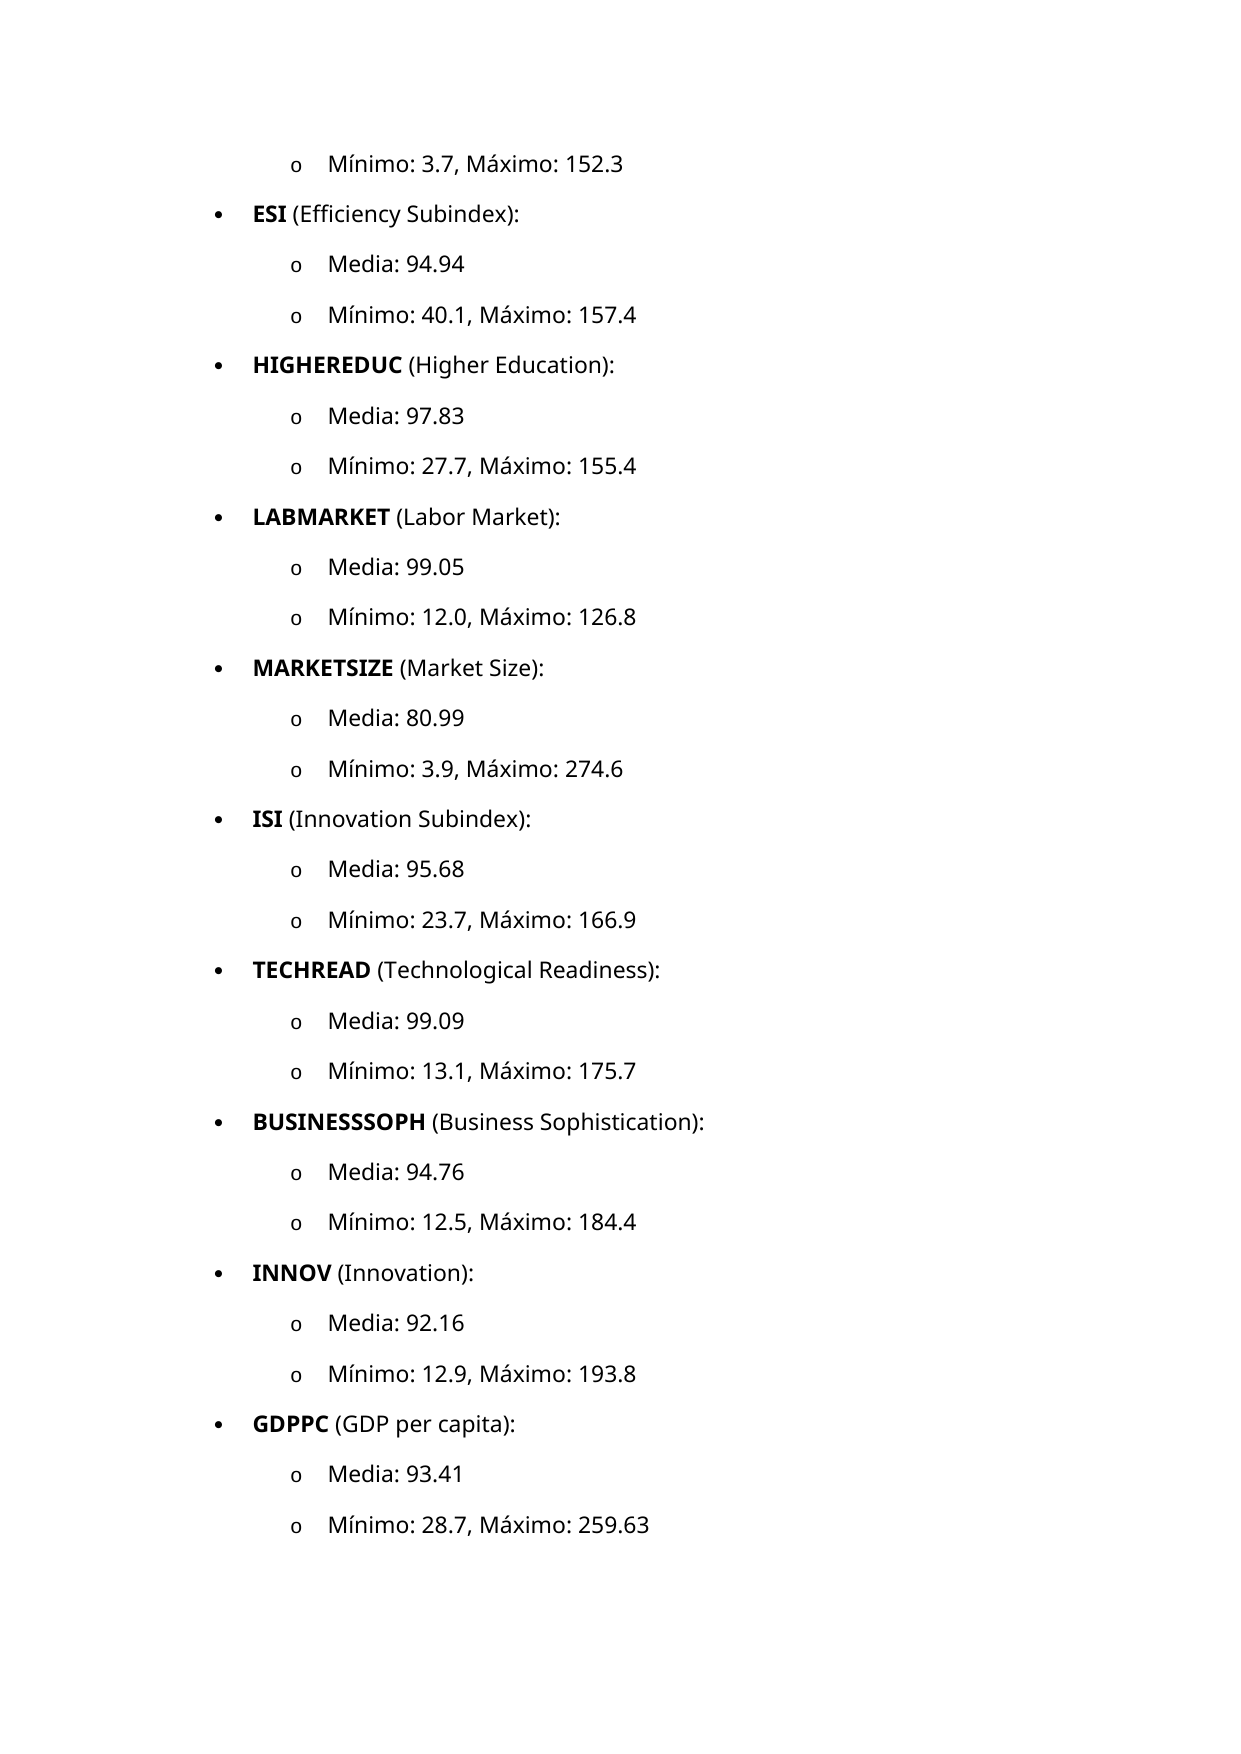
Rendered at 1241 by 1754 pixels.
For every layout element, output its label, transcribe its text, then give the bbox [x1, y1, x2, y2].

list ISI (Innovation Subindex): [215, 803, 1063, 834]
list Mínimo: 40.1, Máximo: 157.4 [290, 299, 1063, 330]
list Media: 97.83 [290, 400, 1063, 431]
list GDPPC (GDP per capita): [215, 1408, 1063, 1439]
list Mínimo: 12.5, Máximo: 184.4 [290, 1206, 1063, 1238]
list BUSINESSSOPH (Business Sophistication): [215, 1106, 1063, 1137]
list Mínimo: 13.1, Máximo: 175.7 [290, 1055, 1063, 1086]
list Media: 92.16 [290, 1307, 1063, 1338]
list Mínimo: 27.7, Máximo: 155.4 [290, 450, 1063, 481]
list Media: 80.99 [290, 702, 1063, 733]
list Media: 93.41 [290, 1458, 1063, 1490]
list ESI (Efficiency Subindex): [215, 198, 1063, 229]
list TECHREAD (Technological Readiness): [215, 954, 1063, 986]
list Mínimo: 23.7, Máximo: 166.9 [290, 904, 1063, 935]
list Media: 99.09 [290, 1005, 1063, 1036]
list Mínimo: 28.7, Máximo: 259.63 [290, 1509, 1063, 1540]
list Mínimo: 12.0, Máximo: 126.8 [290, 601, 1063, 633]
list Mínimo: 12.9, Máximo: 193.8 [290, 1358, 1063, 1389]
list INNOV (Innovation): [215, 1257, 1063, 1288]
list LABMARKET (Labor Market): [215, 501, 1063, 532]
list HIGHEREDUC (Higher Education): [215, 349, 1063, 381]
list Mínimo: 3.7, Máximo: 152.3 [290, 148, 1063, 179]
list Media: 95.68 [290, 853, 1063, 885]
list MARKETSIZE (Market Size): [215, 652, 1063, 683]
list Media: 94.76 [290, 1156, 1063, 1187]
list Media: 99.05 [290, 551, 1063, 582]
list Media: 94.94 [290, 248, 1063, 280]
list Mínimo: 3.9, Máximo: 274.6 [290, 753, 1063, 784]
